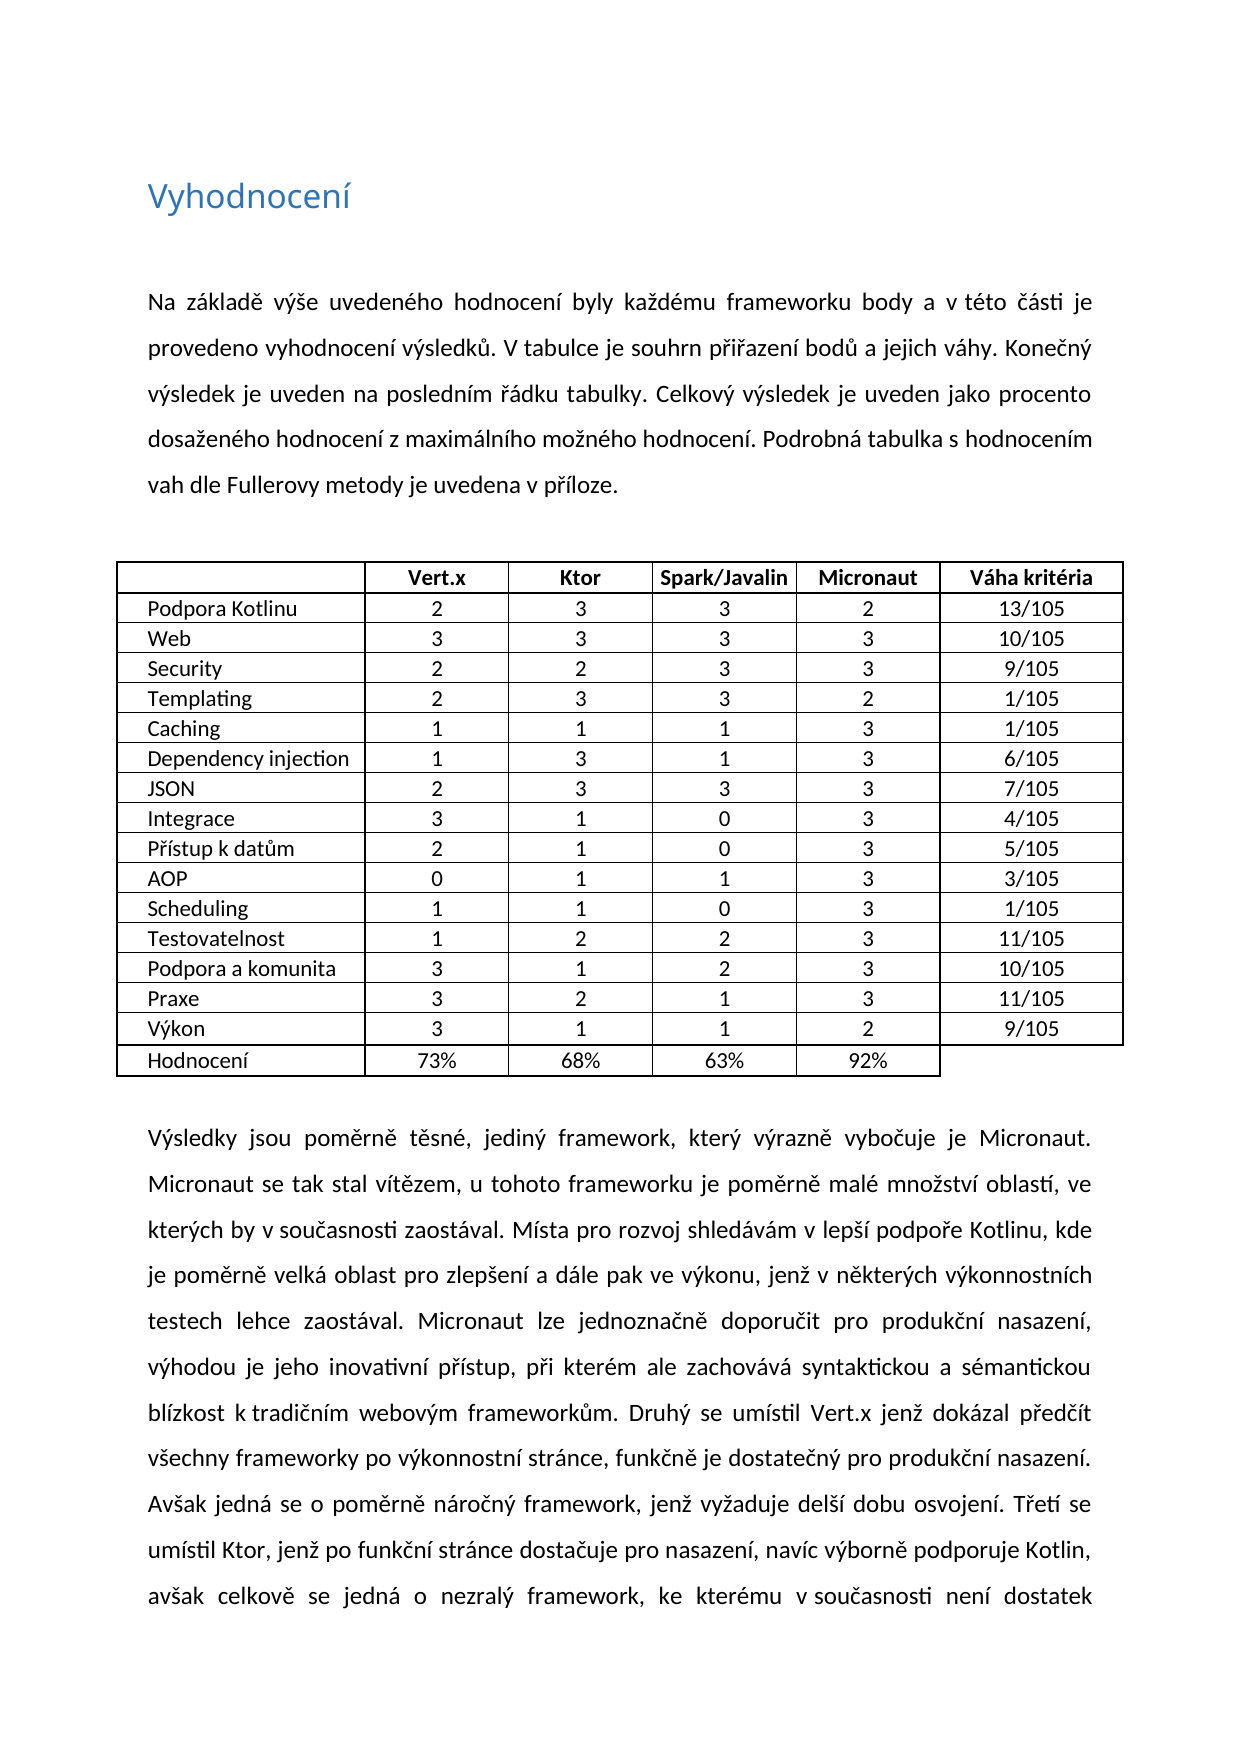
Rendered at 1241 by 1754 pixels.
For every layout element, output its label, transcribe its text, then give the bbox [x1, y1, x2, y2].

table_cell 2 [653, 923, 796, 952]
table_cell 3/105 [941, 863, 1122, 892]
table_cell 73% [366, 1046, 508, 1075]
table_header Ktor [509, 563, 652, 592]
table_cell 3 [509, 623, 652, 652]
table_cell 1 [653, 713, 796, 742]
table_cell 5/105 [941, 833, 1122, 862]
table_cell 1 [366, 713, 508, 742]
table_cell JSON [118, 773, 364, 802]
table_cell 3 [509, 773, 652, 802]
table_cell 1 [653, 1013, 796, 1043]
table_cell 3 [653, 773, 796, 802]
table_cell 9/105 [941, 653, 1122, 682]
table_cell 1/105 [941, 713, 1122, 742]
table_cell 3 [653, 623, 796, 652]
table_cell 3 [366, 953, 508, 982]
table_cell 3 [366, 983, 508, 1012]
table_cell 3 [797, 863, 939, 892]
table_header Váha kritéria [941, 563, 1122, 592]
table_cell [941, 1046, 1123, 1075]
table_cell 3 [797, 953, 939, 982]
table_cell 3 [797, 743, 939, 772]
table_cell 1 [366, 743, 508, 772]
table_cell Web [118, 623, 364, 652]
table_cell 2 [653, 953, 796, 982]
table_header Micronaut [797, 563, 939, 592]
table_cell 3 [797, 983, 939, 1012]
table_cell 1 [509, 863, 652, 892]
table_cell 13/105 [941, 594, 1122, 622]
table_cell 3 [797, 713, 939, 742]
subtitle Vyhodnocení [148, 173, 1093, 218]
table_cell 3 [653, 594, 796, 622]
table_cell 2 [366, 683, 508, 712]
table_cell 3 [797, 833, 939, 862]
table_cell 2 [366, 594, 508, 622]
table_cell AOP [118, 863, 364, 892]
table_cell 3 [509, 743, 652, 772]
table_cell Scheduling [118, 893, 364, 922]
table_cell Podpora a komunita [118, 953, 364, 982]
table_header Spark/Javalin [653, 563, 796, 592]
table_cell 1 [509, 833, 652, 862]
table_cell Přístup k datům [118, 833, 364, 862]
table_cell 3 [366, 1013, 508, 1043]
text Na základě výše uvedeného hodnocení byly každému frameworku body a v této části je provedeno vyhodnocení výsledků. V tabulce je souhrn přiřazení bodů a jejich váhy. Konečný výsledek je uveden na posledním řádku tabulky. Celkový výsledek je uveden jako procento dosaženého hodnocení z maximálního možného hodnocení. Podrobná tabulka s hodnocením vah dle Fullerovy metody je uvedena v příloze. [148, 286, 1093, 500]
table_cell 3 [653, 683, 796, 712]
table_cell 63% [653, 1046, 796, 1075]
table_cell Templating [118, 683, 364, 712]
table_cell 1/105 [941, 683, 1122, 712]
table_cell 3 [797, 623, 939, 652]
table_cell Podpora Kotlinu [118, 594, 364, 622]
table_cell Security [118, 653, 364, 682]
table_cell 1 [366, 893, 508, 922]
table_cell Dependency injection [118, 743, 364, 772]
table_cell 1 [653, 983, 796, 1012]
table_cell 3 [797, 923, 939, 952]
table_cell Praxe [118, 983, 364, 1012]
table_cell 7/105 [941, 773, 1122, 802]
table_cell 2 [509, 923, 652, 952]
table_cell 3 [797, 653, 939, 682]
table_cell 2 [509, 653, 652, 682]
table_cell 11/105 [941, 923, 1122, 952]
table_cell 2 [509, 983, 652, 1012]
table_cell 3 [797, 893, 939, 922]
table_cell 4/105 [941, 803, 1122, 832]
table_cell 6/105 [941, 743, 1122, 772]
table_cell 3 [509, 683, 652, 712]
table_cell 0 [653, 803, 796, 832]
table_cell 3 [797, 773, 939, 802]
table_cell 1 [653, 863, 796, 892]
table_cell 0 [653, 833, 796, 862]
table_cell 1 [509, 953, 652, 982]
table_header [118, 563, 364, 592]
table_cell Hodnocení [118, 1046, 364, 1075]
table_cell 2 [366, 773, 508, 802]
table_cell 2 [366, 833, 508, 862]
table_cell 10/105 [941, 953, 1122, 982]
table_cell Výkon [118, 1013, 364, 1043]
table_cell Integrace [118, 803, 364, 832]
table_cell 2 [797, 1013, 939, 1043]
table_cell 1 [509, 713, 652, 742]
table_cell Caching [118, 713, 364, 742]
table_cell 3 [366, 803, 508, 832]
table_cell 0 [653, 893, 796, 922]
table_cell 68% [509, 1046, 652, 1075]
table_cell 1 [509, 1013, 652, 1043]
table_cell 3 [509, 594, 652, 622]
table_cell 2 [797, 683, 939, 712]
table_cell 1 [509, 803, 652, 832]
table_cell 3 [653, 653, 796, 682]
table_cell 1 [366, 923, 508, 952]
table_cell 2 [366, 653, 508, 682]
table_cell 11/105 [941, 983, 1122, 1012]
table_cell 9/105 [941, 1013, 1122, 1043]
table_cell 92% [797, 1046, 939, 1075]
table_cell 2 [797, 594, 939, 622]
table_cell 1 [653, 743, 796, 772]
table_cell 1/105 [941, 893, 1122, 922]
table_cell Testovatelnost [118, 923, 364, 952]
table_header Vert.x [366, 563, 508, 592]
table_cell 10/105 [941, 623, 1122, 652]
table_cell 3 [797, 803, 939, 832]
table_cell 1 [509, 893, 652, 922]
table_cell 0 [366, 863, 508, 892]
table_cell 3 [366, 623, 508, 652]
